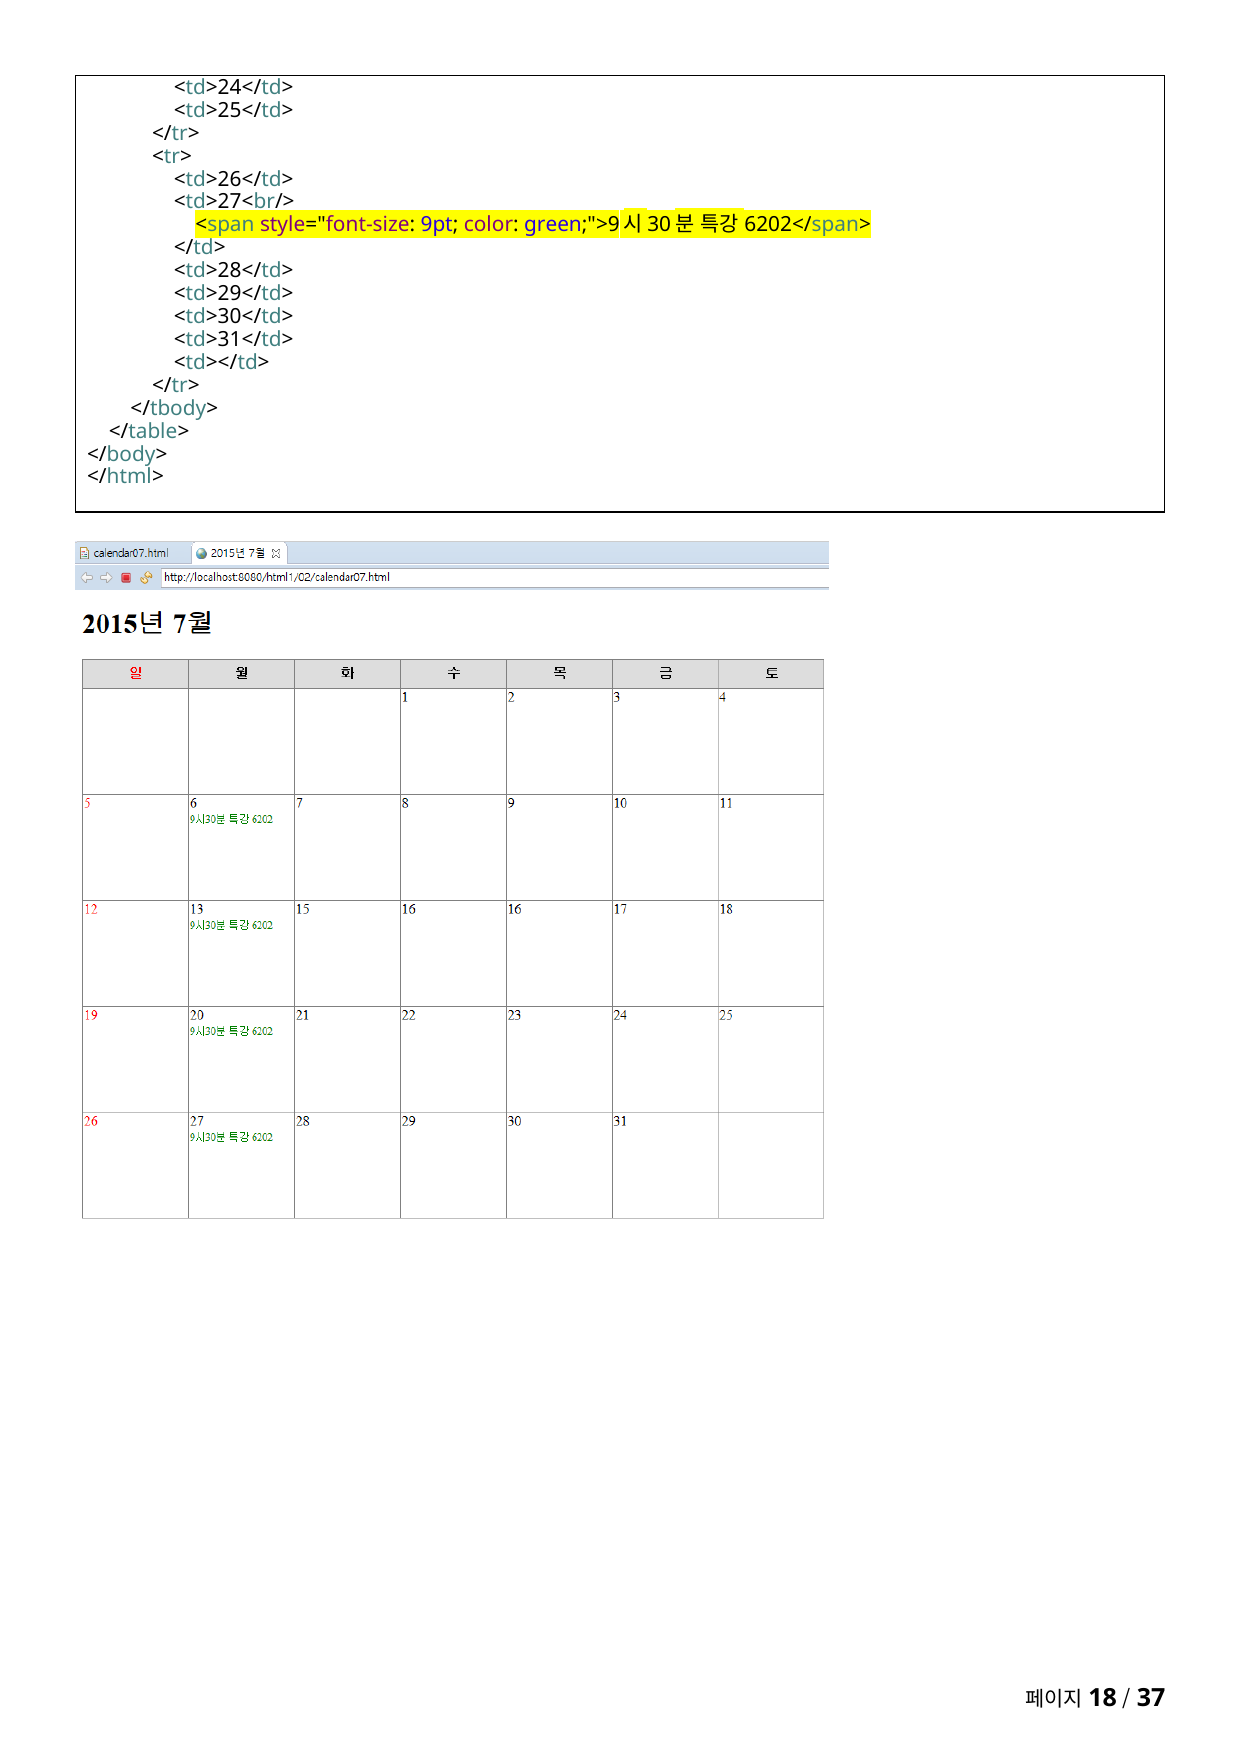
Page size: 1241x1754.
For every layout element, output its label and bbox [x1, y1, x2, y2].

table_header [76, 76, 1164, 511]
picture [75, 541, 829, 1225]
